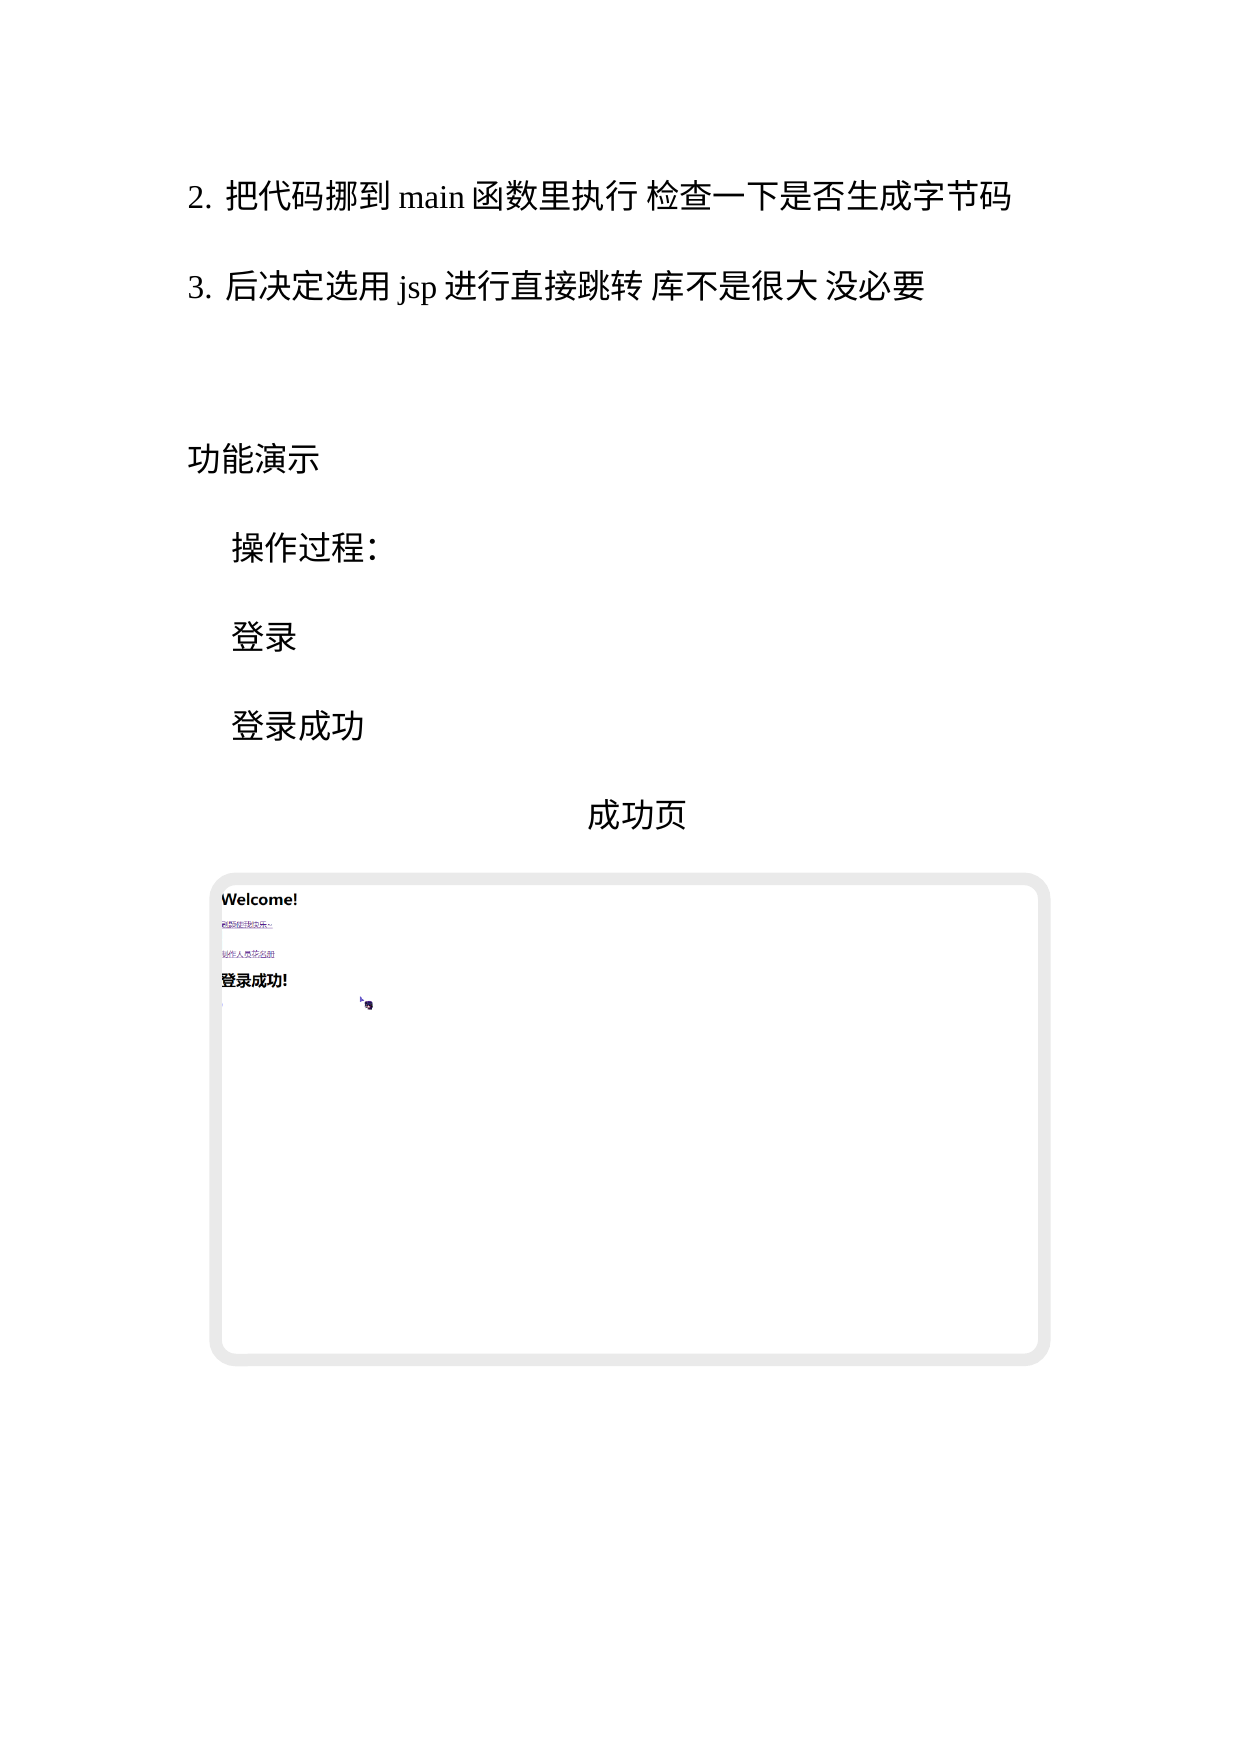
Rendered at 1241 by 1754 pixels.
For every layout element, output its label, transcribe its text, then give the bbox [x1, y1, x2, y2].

picture [222, 886, 1038, 1353]
text 功能演示 [187, 424, 1053, 489]
list 后决定选用jsp进行直接跳转 库不是很大 没必要 [187, 251, 1053, 316]
text 成功页 [187, 781, 1053, 846]
text 登录成功 [187, 691, 1053, 756]
text 操作过程： [187, 513, 1053, 578]
list 把代码挪到main函数里执行 检查一下是否生成字节码 [187, 162, 1053, 227]
text 登录 [187, 602, 1053, 667]
